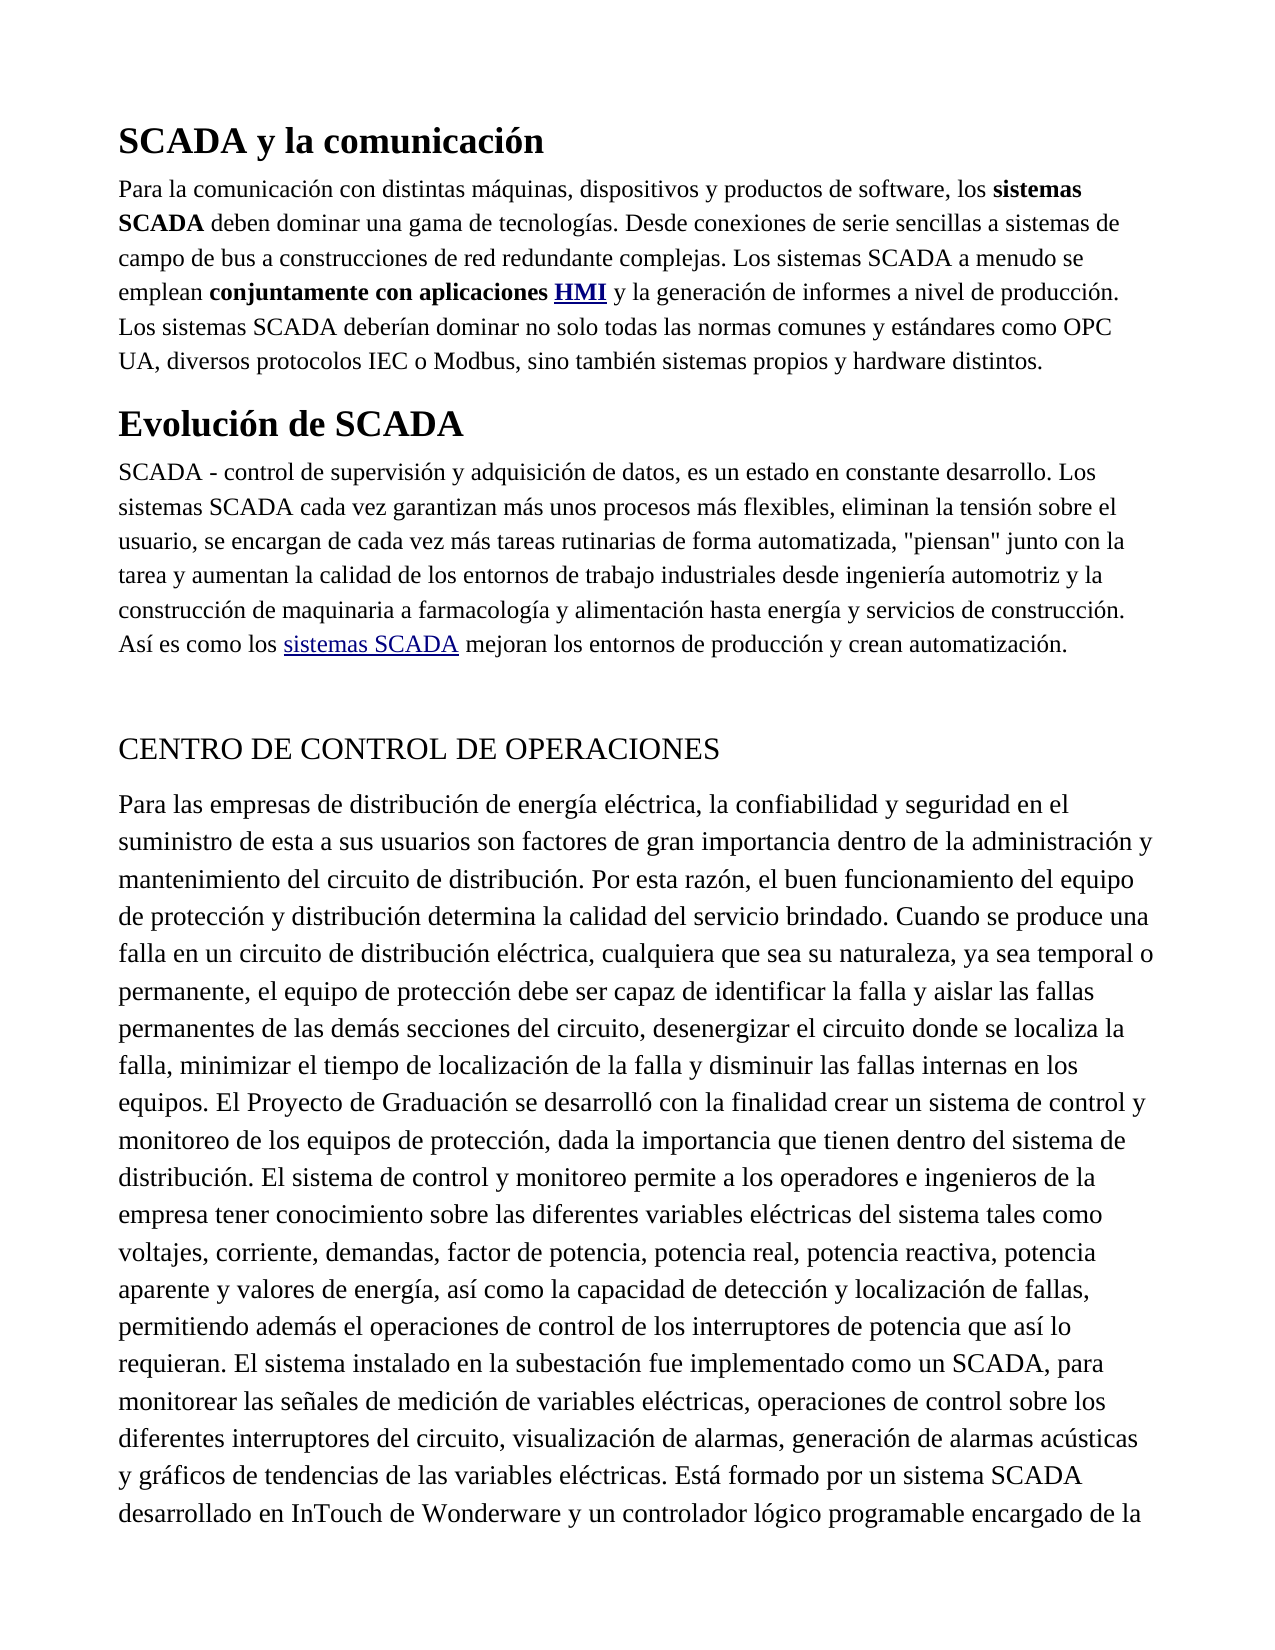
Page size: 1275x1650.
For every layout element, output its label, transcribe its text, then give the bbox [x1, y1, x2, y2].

text SCADA - control de supervisión y adquisición de datos, es un estado en constante desarrollo. Los sistemas SCADA cada vez garantizan más unos procesos más flexibles, eliminan la tensión sobre el usuario, se encargan de cada vez más tareas rutinarias de forma automatizada, "piensan" junto con la tarea y aumentan la calidad de los entornos de trabajo industriales desde ingeniería automotriz y la construcción de maquinaria a farmacología y alimentación hasta energía y servicios de construcción. Así es como los sistemas SCADA mejoran los entornos de producción y crean automatización. [118, 457, 1157, 658]
text CENTRO DE CONTROL DE OPERACIONES [118, 730, 1157, 766]
text Para la comunicación con distintas máquinas, dispositivos y productos de software, los sistemas SCADA deben dominar una gama de tecnologías. Desde conexiones de serie sencillas a sistemas de campo de bus a construcciones de red redundante complejas. Los sistemas SCADA a menudo se emplean conjuntamente con aplicaciones HMI y la generación de informes a nivel de producción. Los sistemas SCADA deberían dominar no solo todas las normas comunes y estándares como OPC UA, diversos protocolos IEC o Modbus, sino también sistemas propios y hardware distintos. [118, 174, 1157, 375]
subtitle Evolución de SCADA [118, 401, 1157, 444]
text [118, 788, 1157, 1528]
subtitle SCADA y la comunicación [118, 118, 1157, 161]
